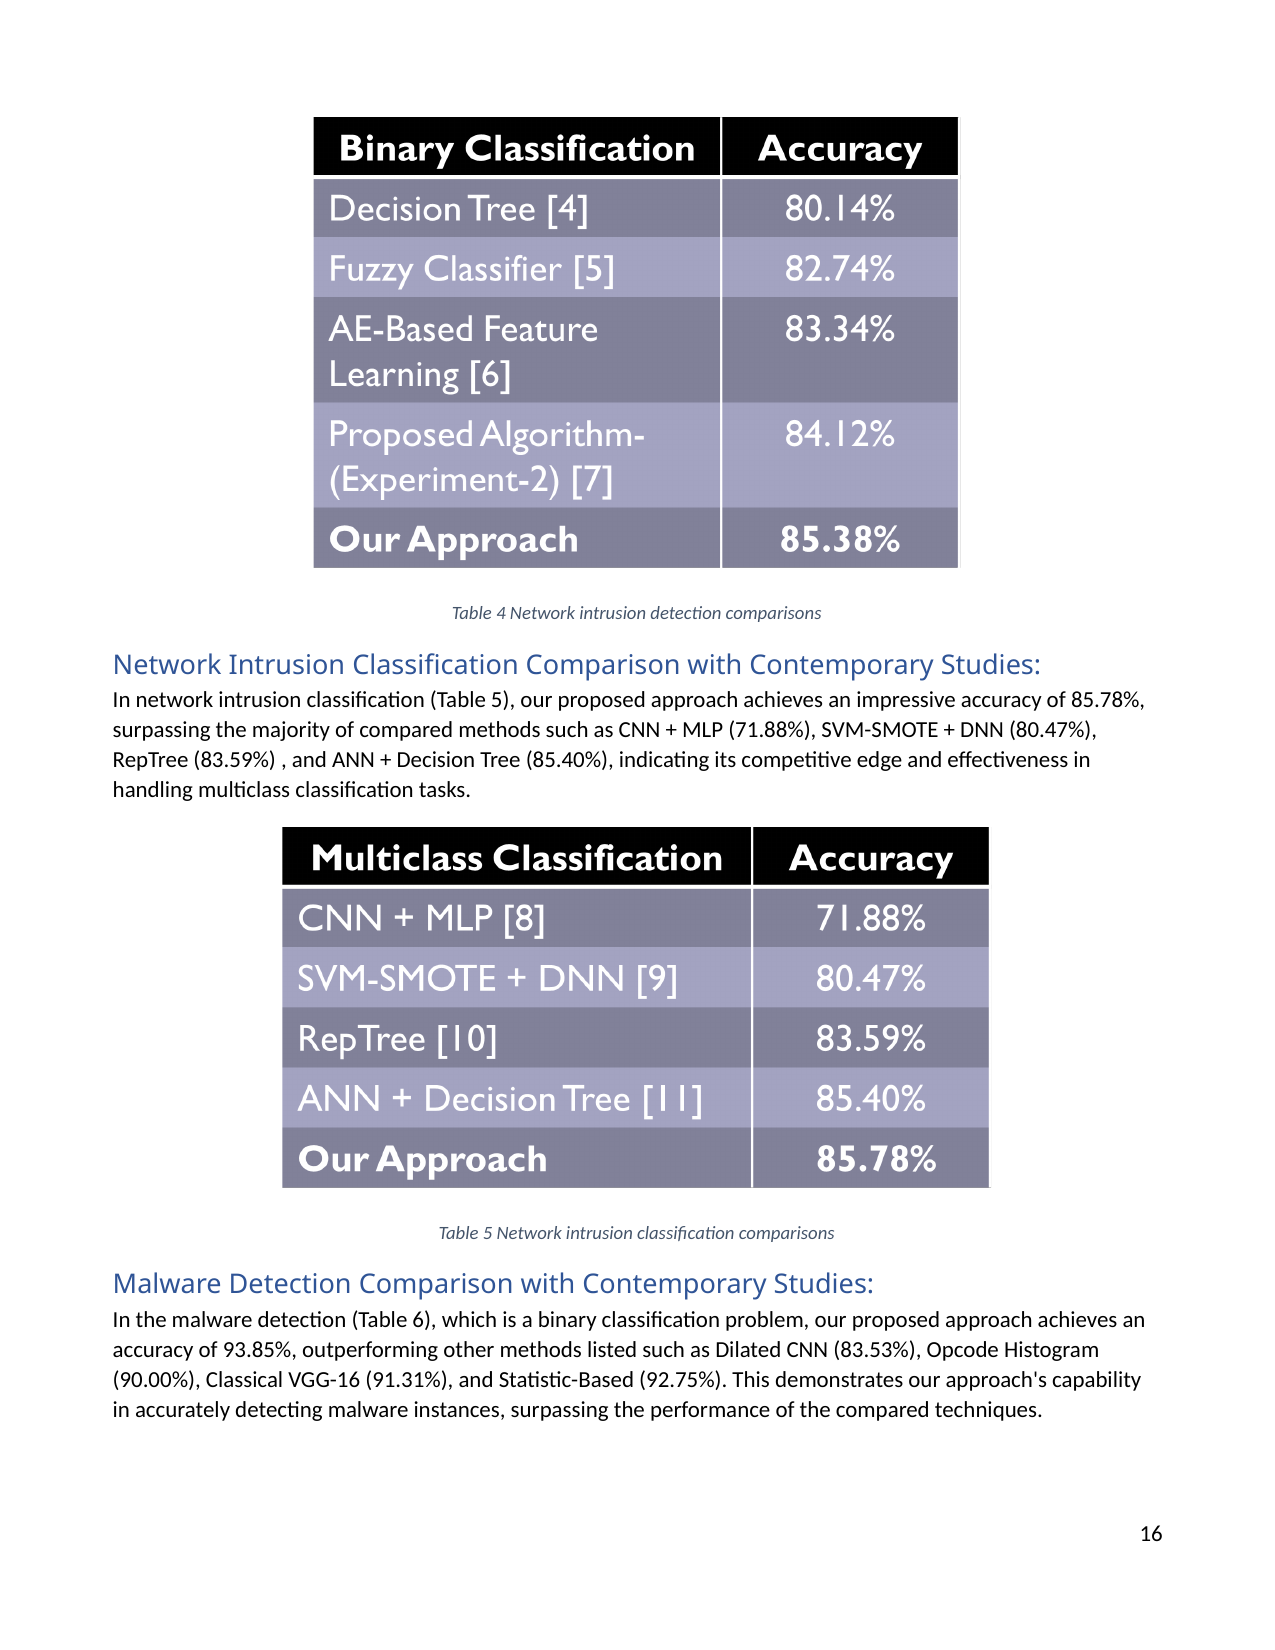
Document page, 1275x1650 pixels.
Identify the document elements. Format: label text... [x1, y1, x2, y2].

text Table 5 Network intrusion classification comparisons [112, 1221, 1162, 1244]
picture [313, 112, 962, 583]
text In network intrusion classification (Table 5), our proposed approach achieves an impressive accuracy of 85.78%, surpassing the majority of compared methods such as CNN + MLP (71.88%), SVM-SMOTE + DNN (80.47%), RepTree (83.59%) , and ANN + Decision Tree (85.40%), indicating its competitive edge and effectiveness in handling multiclass classification tasks. [112, 685, 1162, 803]
subtitle Network Intrusion Classification Comparison with Contemporary Studies: [112, 645, 1162, 682]
subtitle Malware Detection Comparison with Contemporary Studies: [112, 1265, 1162, 1302]
picture [282, 822, 993, 1203]
text Table 4 Network intrusion detection comparisons [112, 601, 1162, 624]
text In the malware detection (Table 6), which is a binary classification problem, our proposed approach achieves an accuracy of 93.85%, outperforming other methods listed such as Dilated CNN (83.53%), Opcode Histogram (90.00%), Classical VGG-16 (91.31%), and Statistic-Based (92.75%). This demonstrates our approach's capability in accurately detecting malware instances, surpassing the performance of the compared techniques. [112, 1305, 1162, 1423]
